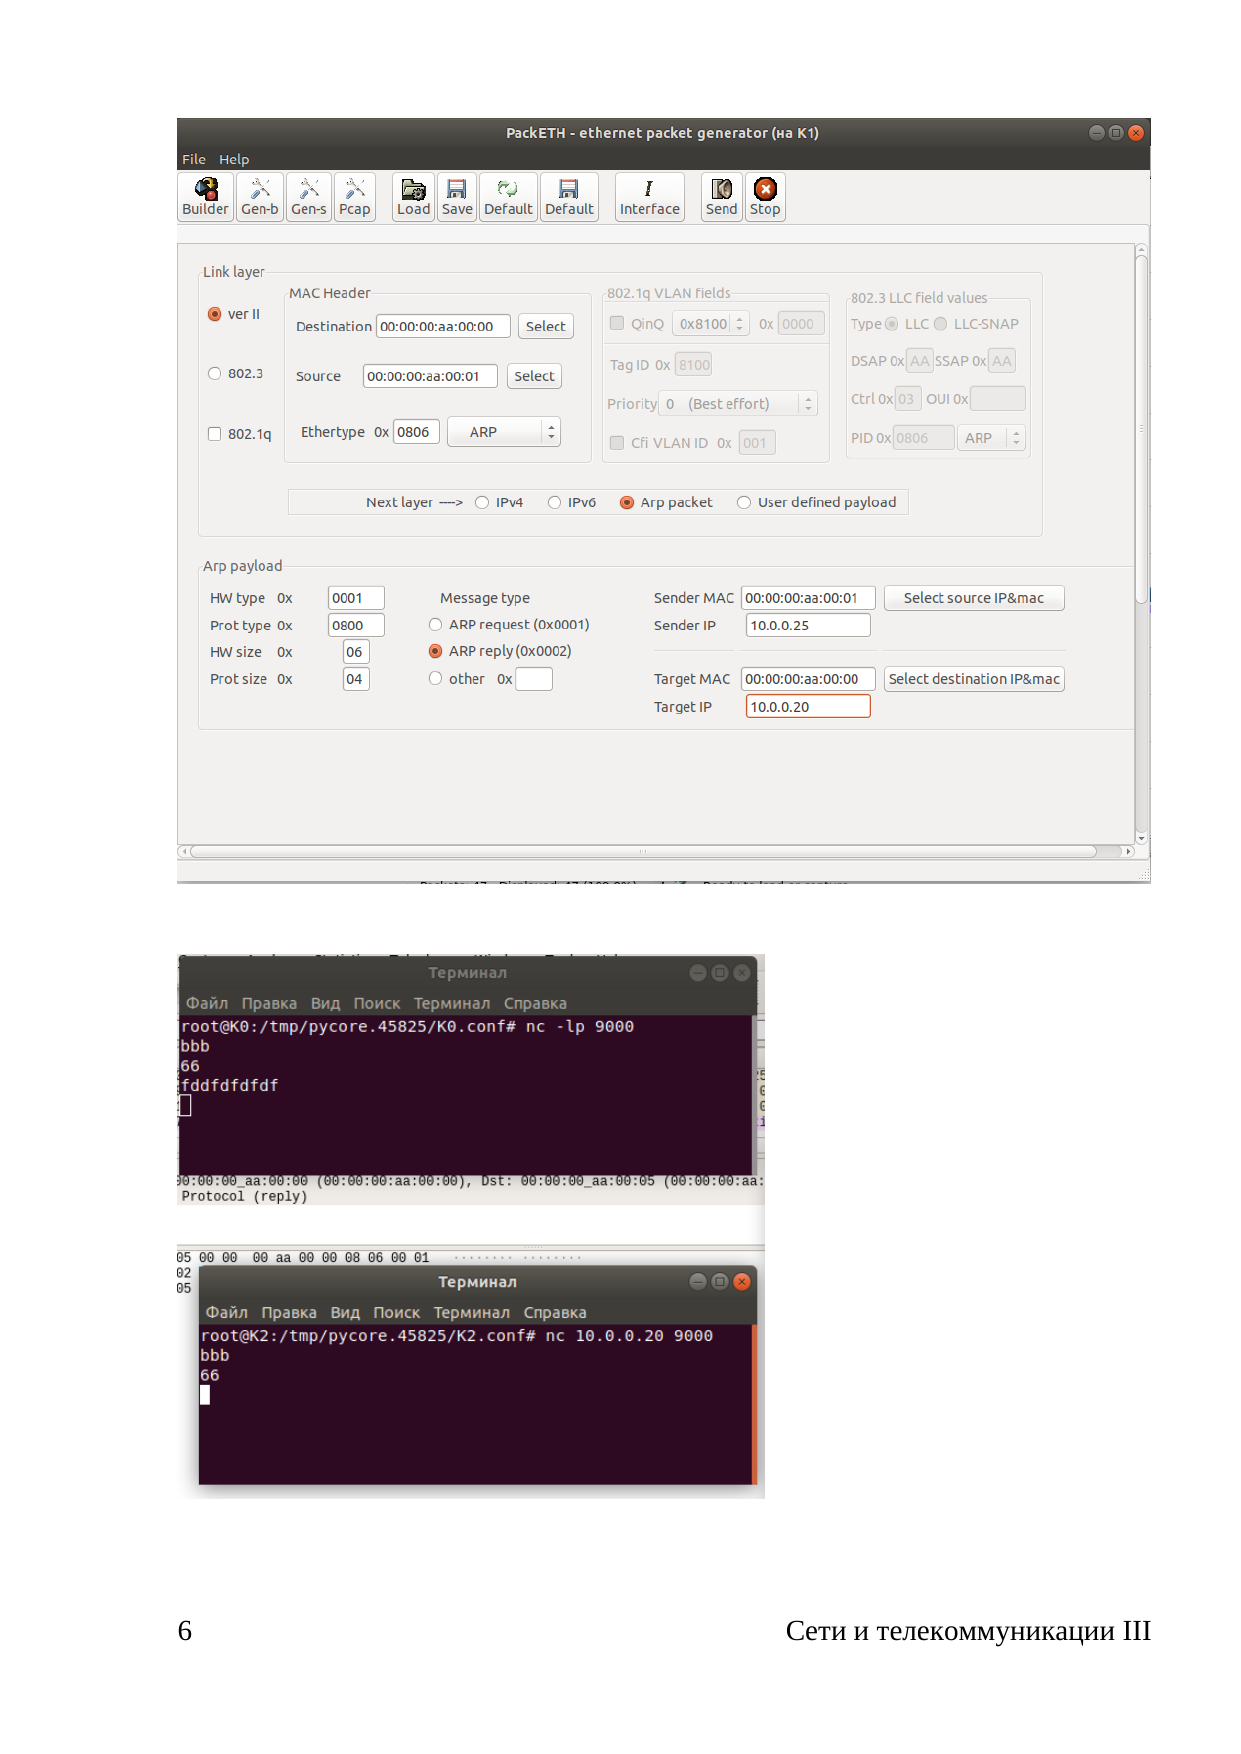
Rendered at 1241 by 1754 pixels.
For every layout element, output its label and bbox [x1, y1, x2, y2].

picture [177, 954, 765, 1499]
picture [177, 118, 1151, 884]
